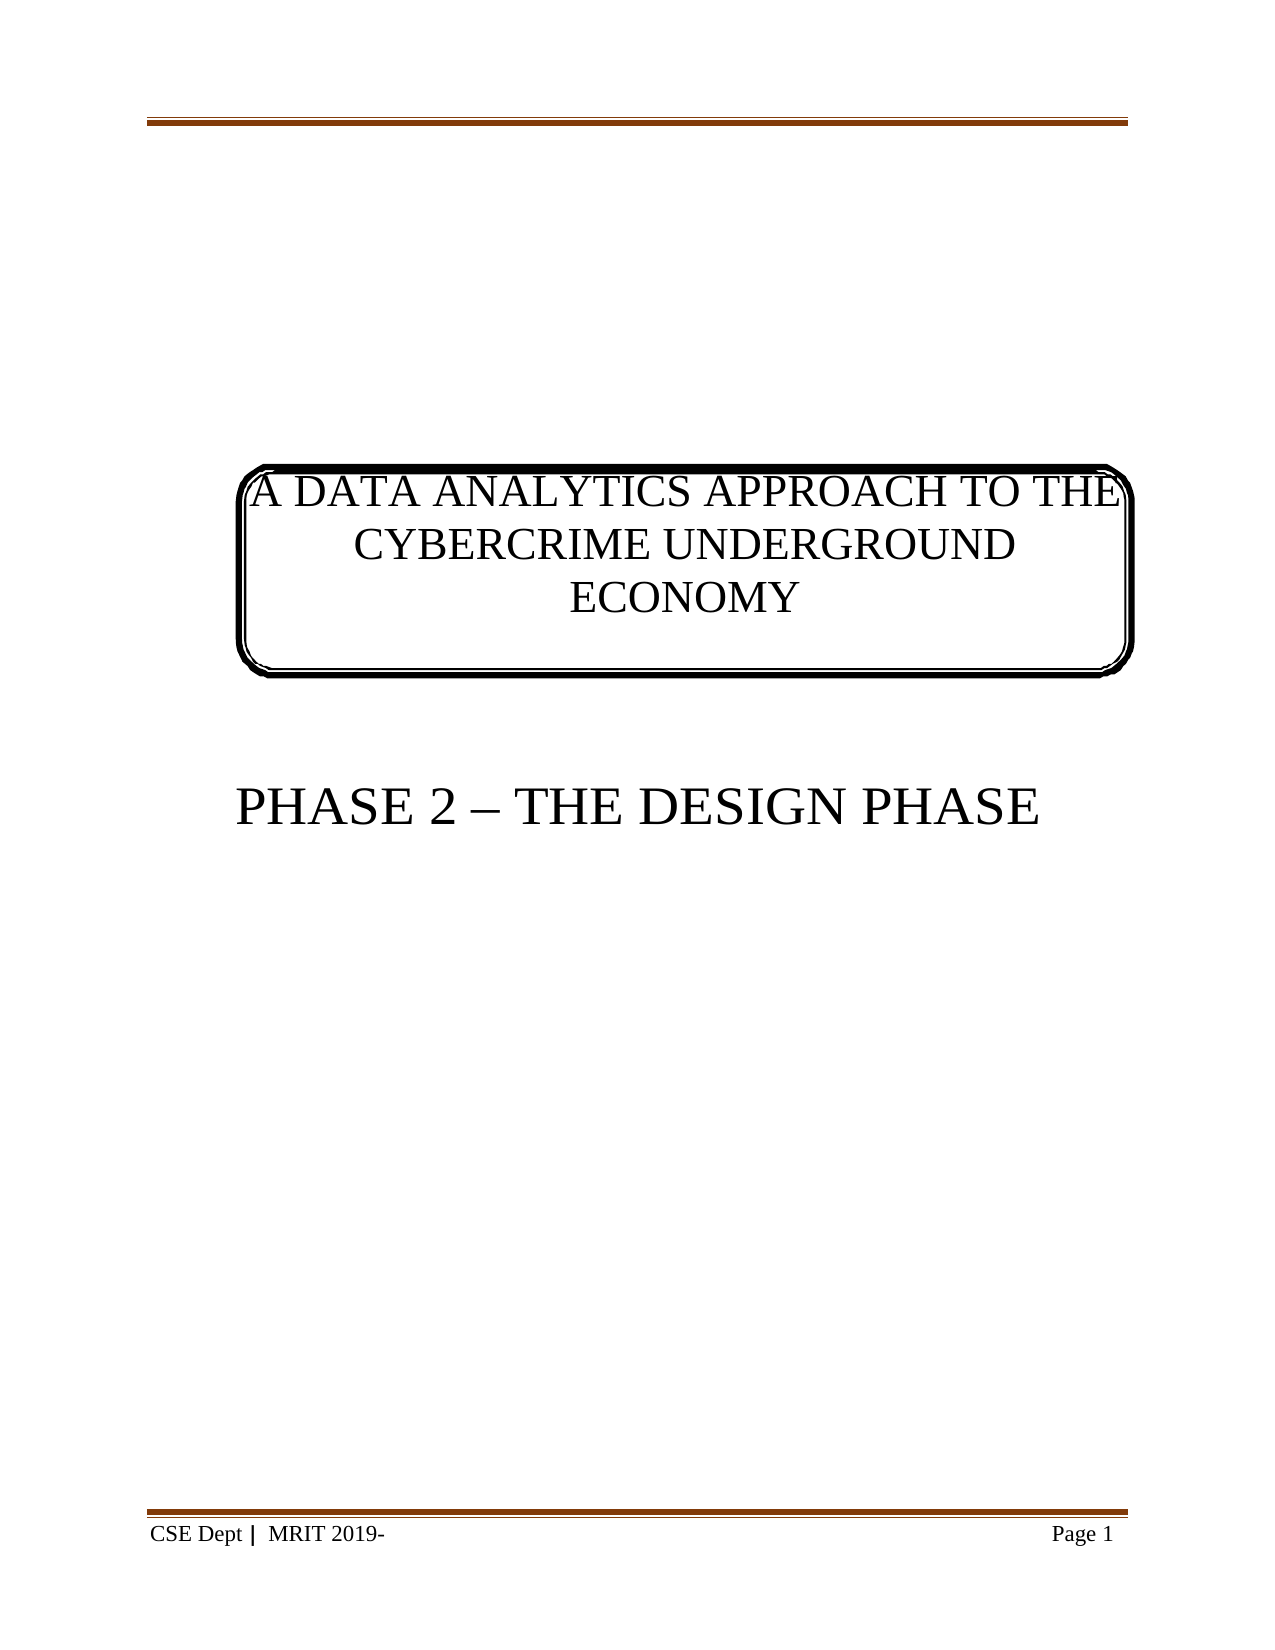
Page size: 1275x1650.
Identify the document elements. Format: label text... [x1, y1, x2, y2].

text PHASE 2 – THE DESIGN PHASE [235, 773, 1130, 836]
